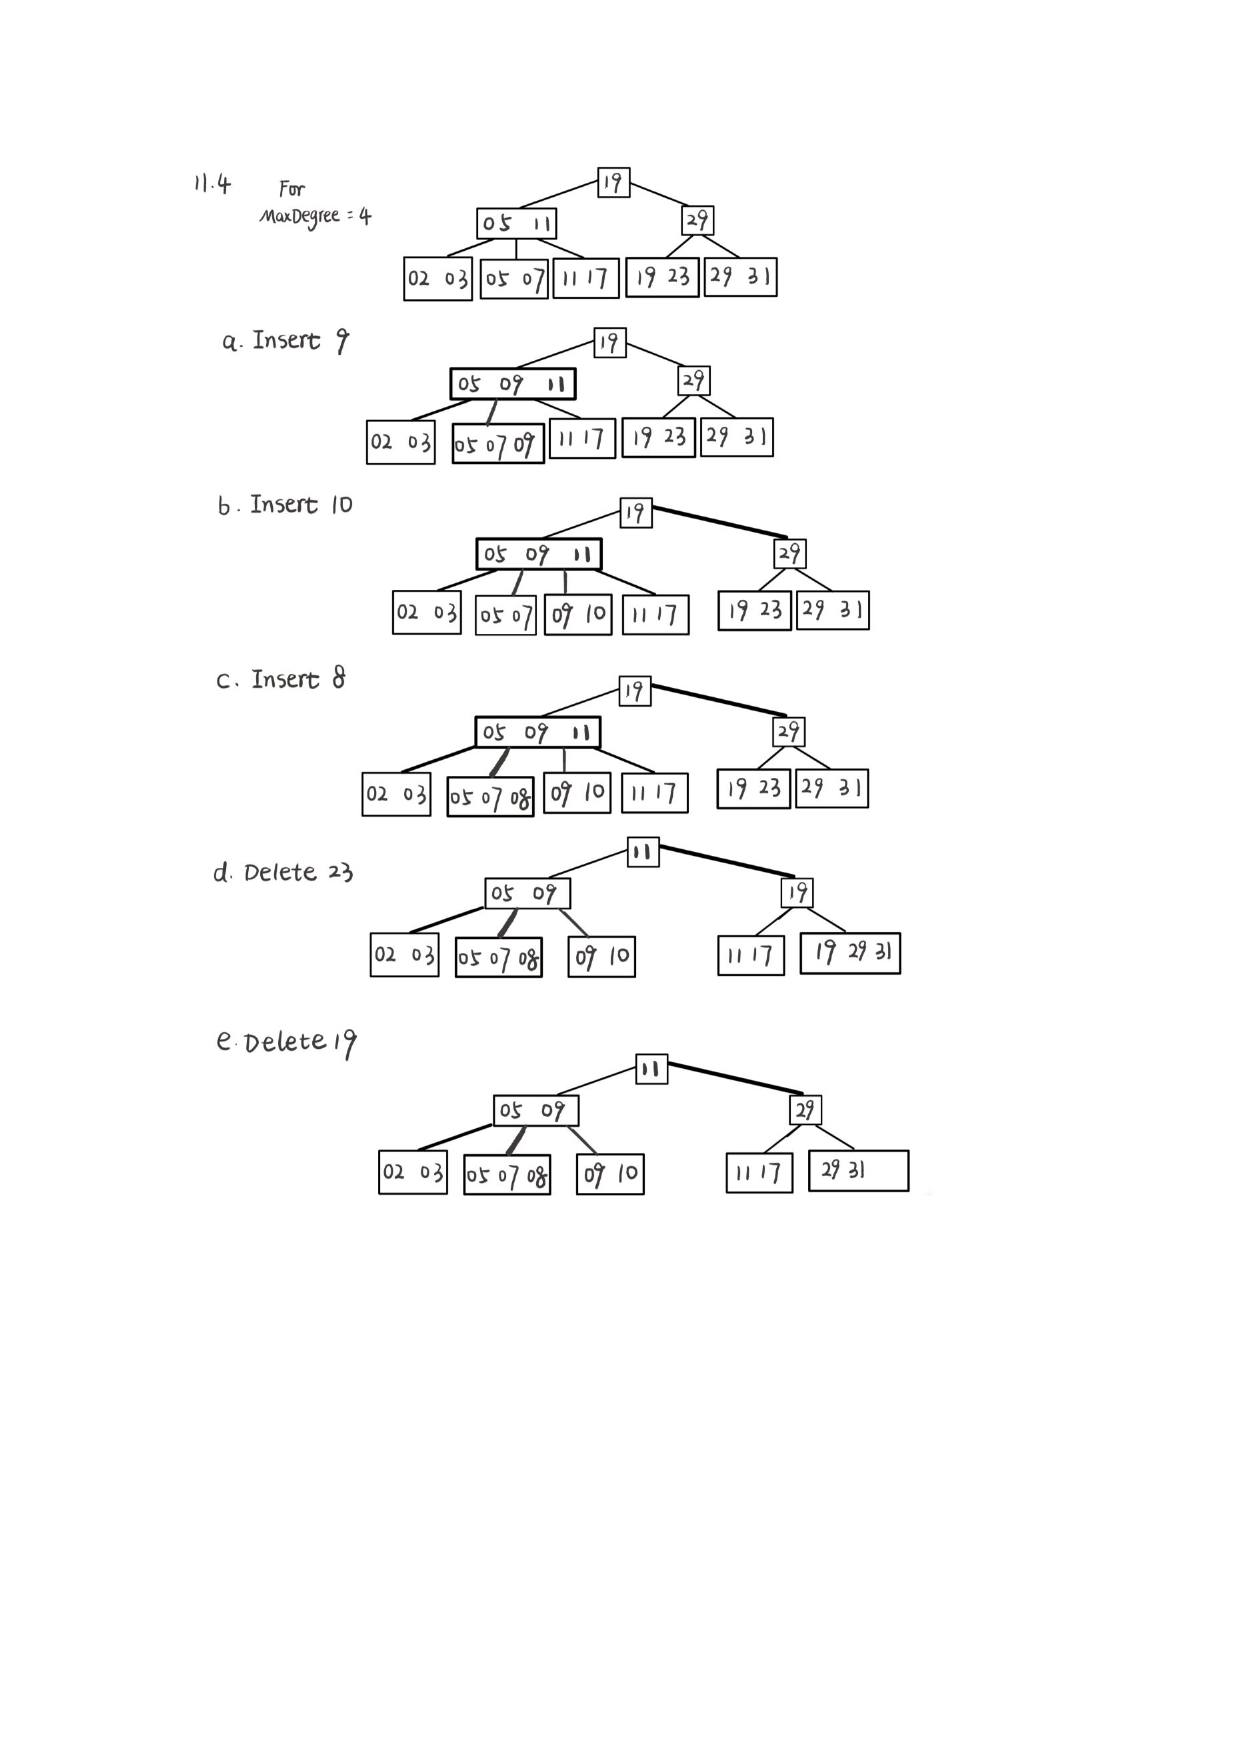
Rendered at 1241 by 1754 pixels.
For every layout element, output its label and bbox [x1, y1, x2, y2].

picture [187, 162, 933, 1196]
